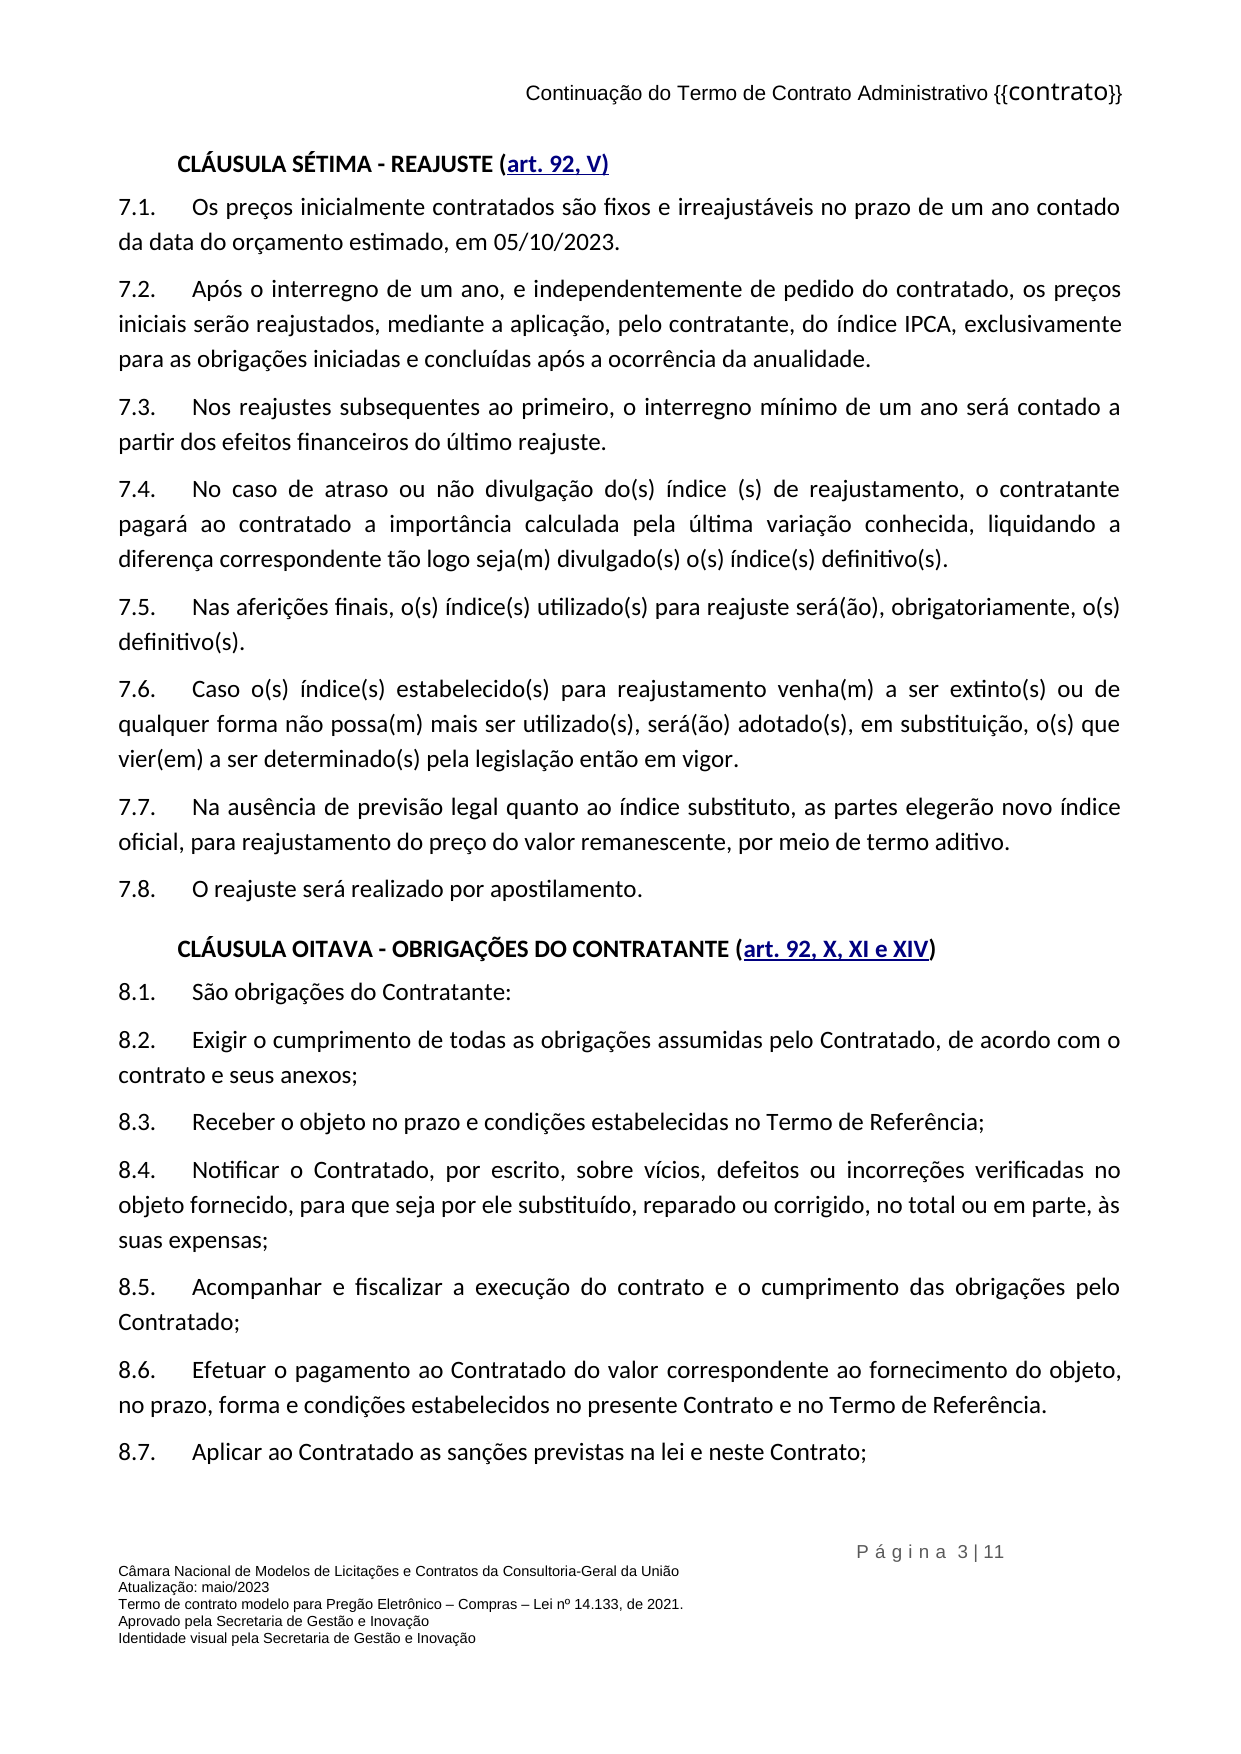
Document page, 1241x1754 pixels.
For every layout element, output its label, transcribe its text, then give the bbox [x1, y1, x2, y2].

text Os preços inicialmente contratados são fixos e irreajustáveis no prazo de um ano contado da data do orçamento estimado, em 05/10/2023. [118, 191, 1122, 256]
text Aplicar ao Contratado as sanções previstas na lei e neste Contrato; [118, 1436, 1122, 1467]
text CLÁUSULA OITAVA - OBRIGAÇÕES DO CONTRATANTE (art. 92, X, XI e XIV) [118, 933, 1122, 964]
text Nos reajustes subsequentes ao primeiro, o interregno mínimo de um ano será contado a partir dos efeitos financeiros do último reajuste. [118, 391, 1122, 456]
text Na ausência de previsão legal quanto ao índice substituto, as partes elegerão novo índice oficial, para reajustamento do preço do valor remanescente, por meio de termo aditivo. [118, 791, 1122, 856]
text CLÁUSULA SÉTIMA - REAJUSTE (art. 92, V) [118, 148, 1122, 178]
text Receber o objeto no prazo e condições estabelecidas no Termo de Referência; [118, 1106, 1122, 1137]
text Caso o(s) índice(s) estabelecido(s) para reajustamento venha(m) a ser extinto(s) ou de qualquer forma não possa(m) mais ser utilizado(s), será(ão) adotado(s), em substituição, o(s) que vier(em) a ser determinado(s) pela legislação então em vigor. [118, 673, 1122, 774]
text Nas aferições finais, o(s) índice(s) utilizado(s) para reajuste será(ão), obrigatoriamente, o(s) definitivo(s). [118, 591, 1122, 656]
text Efetuar o pagamento ao Contratado do valor correspondente ao fornecimento do objeto, no prazo, forma e condições estabelecidos no presente Contrato e no Termo de Referência. [118, 1354, 1122, 1419]
text São obrigações do Contratante: [118, 976, 1122, 1007]
text No caso de atraso ou não divulgação do(s) índice (s) de reajustamento, o contratante pagará ao contratado a importância calculada pela última variação conhecida, liquidando a diferença correspondente tão logo seja(m) divulgado(s) o(s) índice(s) definitivo(s). [118, 473, 1122, 574]
text Acompanhar e fiscalizar a execução do contrato e o cumprimento das obrigações pelo Contratado; [118, 1271, 1122, 1337]
text Exigir o cumprimento de todas as obrigações assumidas pelo Contratado, de acordo com o contrato e seus anexos; [118, 1024, 1122, 1089]
text O reajuste será realizado por apostilamento. [118, 873, 1122, 904]
text Notificar o Contratado, por escrito, sobre vícios, defeitos ou incorreções verificadas no objeto fornecido, para que seja por ele substituído, reparado ou corrigido, no total ou em parte, às suas expensas; [118, 1154, 1122, 1254]
text Após o interregno de um ano, e independentemente de pedido do contratado, os preços iniciais serão reajustados, mediante a aplicação, pelo contratante, do índice IPCA, exclusivamente para as obrigações iniciadas e concluídas após a ocorrência da anualidade. [118, 273, 1122, 374]
